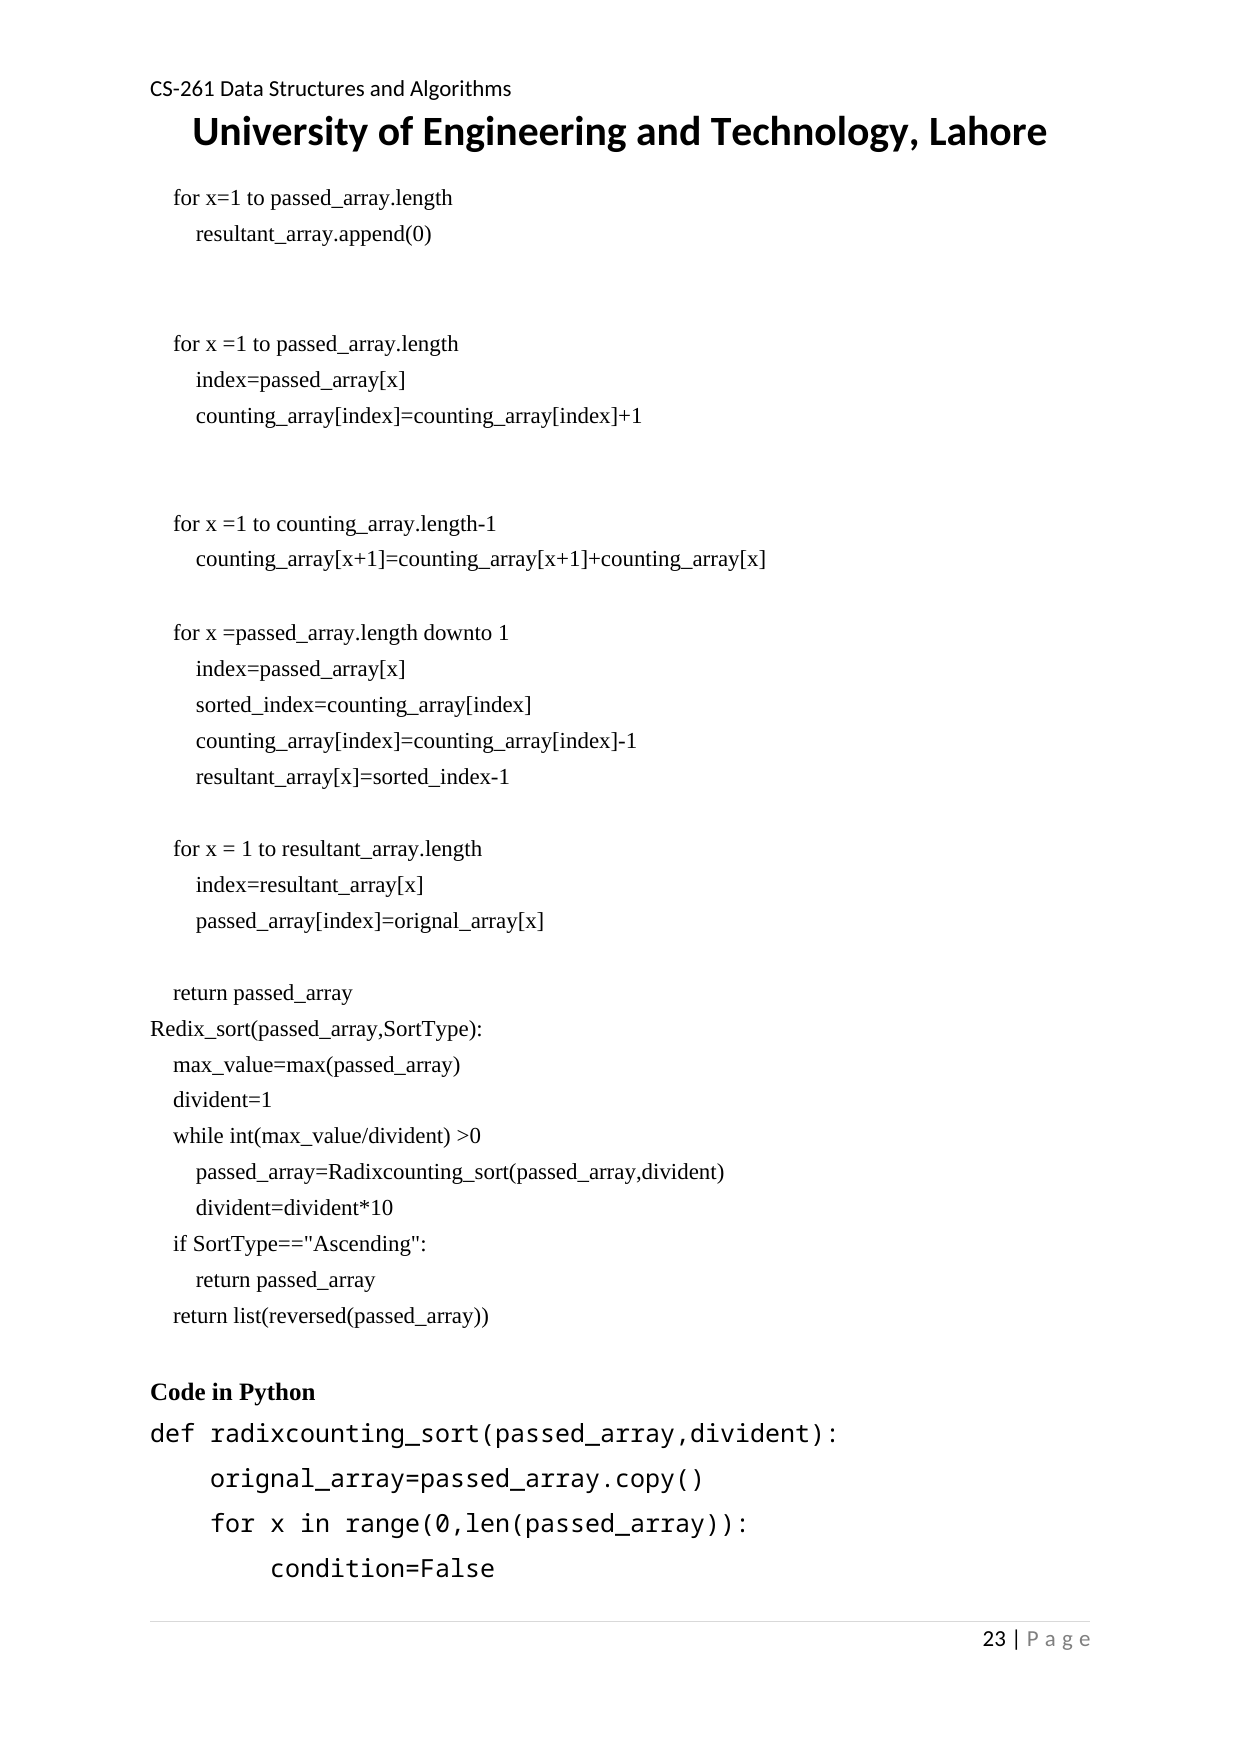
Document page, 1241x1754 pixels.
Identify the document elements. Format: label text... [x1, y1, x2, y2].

text while int(max_value/divident) >0 [150, 1122, 1090, 1149]
text divident=1 [150, 1087, 1090, 1113]
text index=passed_array[x] [150, 366, 1090, 392]
text sorted_index=counting_array[index] [150, 691, 1090, 718]
text return passed_array [150, 979, 1090, 1005]
text for x =passed_array.length downto 1 [150, 619, 1090, 646]
text return passed_array [150, 1266, 1090, 1293]
text passed_array[index]=orignal_array[x] [150, 907, 1090, 933]
text for x = 1 to resultant_array.length [150, 835, 1090, 861]
text counting_array[index]=counting_array[index]-1 [150, 727, 1090, 753]
text return list(reversed(passed_array)) [150, 1302, 1090, 1328]
text condition=False [150, 1550, 1090, 1584]
text resultant_array.append(0) [150, 220, 1090, 246]
text Code in Python [150, 1377, 1090, 1406]
text counting_array[index]=counting_array[index]+1 [150, 402, 1090, 428]
text for x in range(0,len(passed_array)): [150, 1505, 1090, 1539]
text Redix_sort(passed_array,SortType): [150, 1015, 1090, 1041]
text max_value=max(passed_array) [150, 1051, 1090, 1077]
text index=passed_array[x] [150, 655, 1090, 682]
text index=resultant_array[x] [150, 871, 1090, 897]
text counting_array[x+1]=counting_array[x+1]+counting_array[x] [150, 546, 1090, 572]
text orignal_array=passed_array.copy() [150, 1461, 1090, 1494]
text for x =1 to counting_array.length-1 [150, 509, 1090, 536]
text def radixcounting_sort(passed_array,divident): [150, 1416, 1090, 1450]
text if SortType=="Ascending": [150, 1230, 1090, 1257]
text for x=1 to passed_array.length [150, 184, 1090, 211]
text passed_array=Radixcounting_sort(passed_array,divident) [150, 1158, 1090, 1185]
text for x =1 to passed_array.length [150, 330, 1090, 356]
text resultant_array[x]=sorted_index-1 [150, 763, 1090, 789]
text divident=divident*10 [150, 1194, 1090, 1221]
